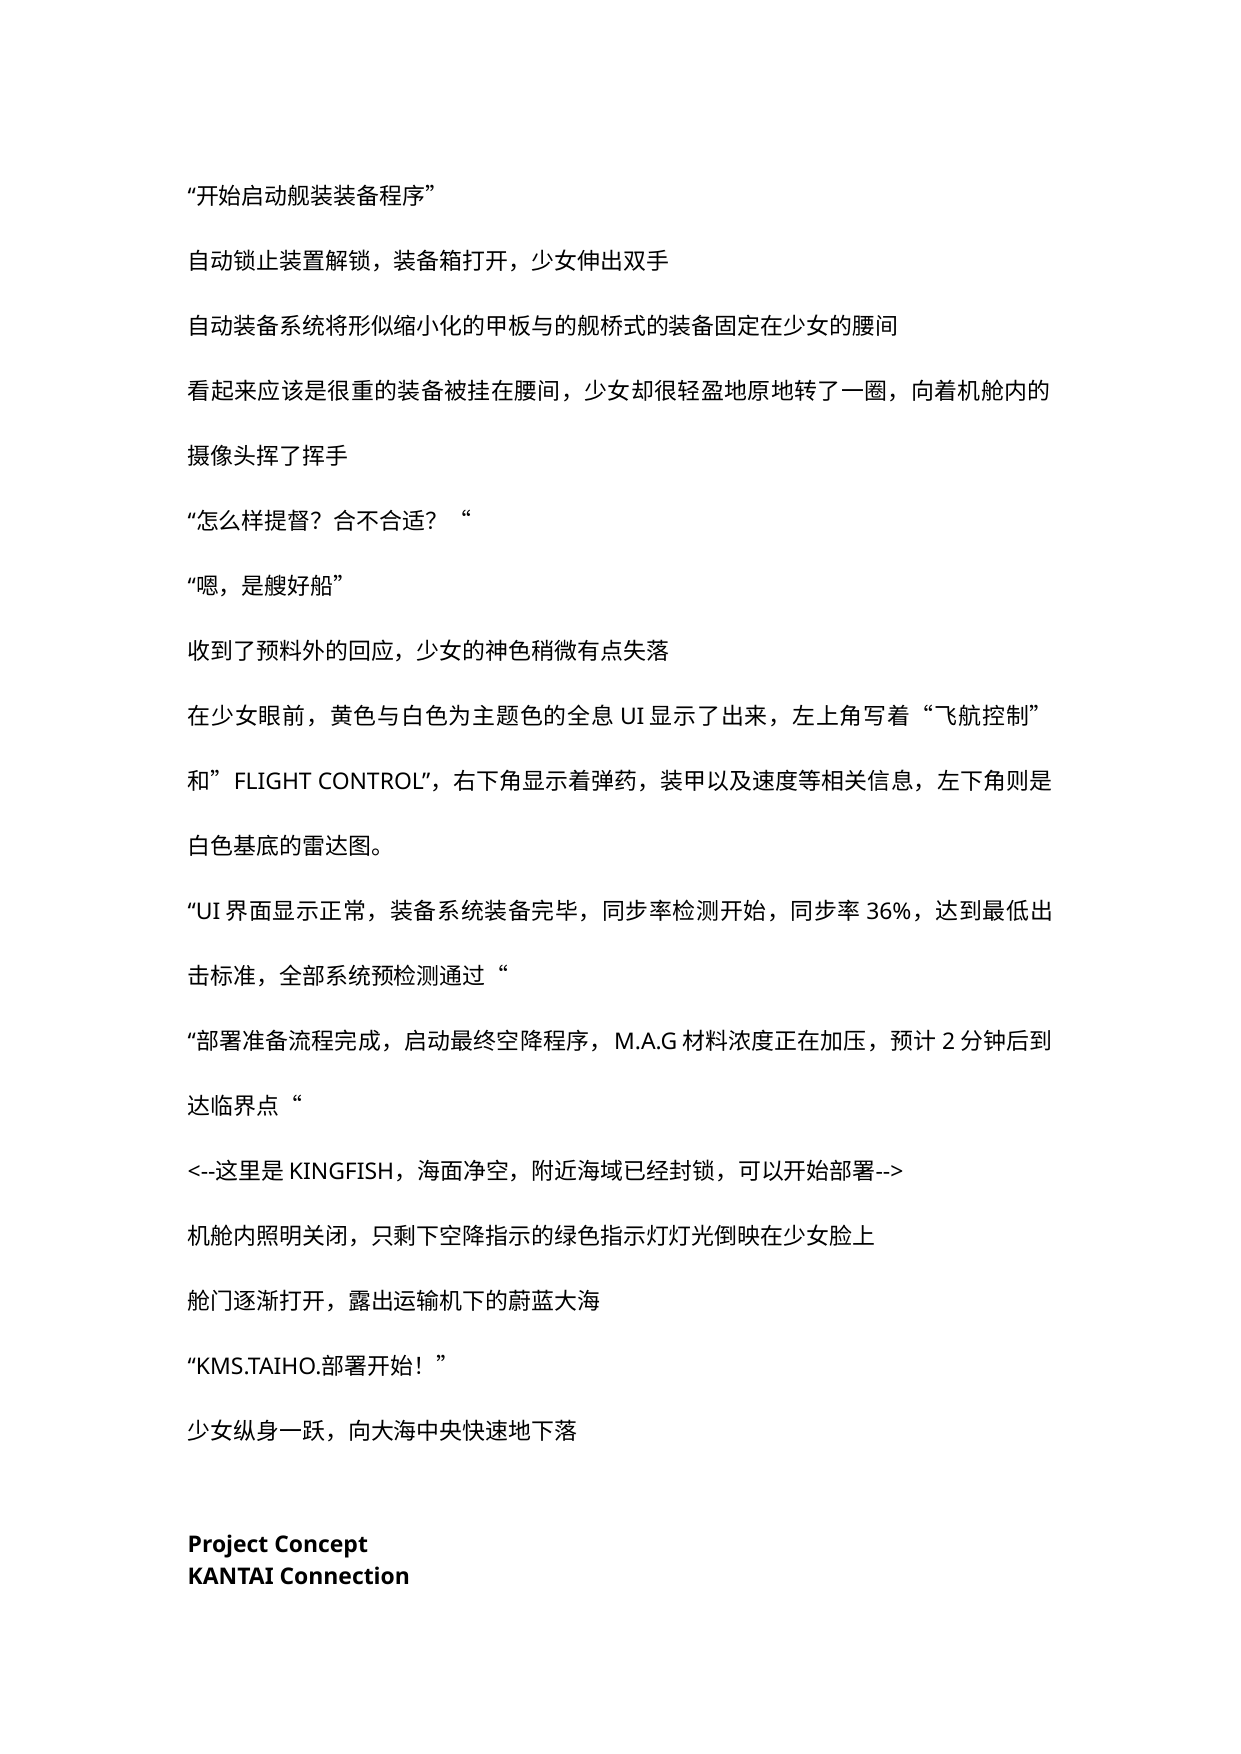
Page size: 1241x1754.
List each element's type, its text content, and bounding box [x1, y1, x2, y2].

text “UI界面显示正常，装备系统装备完毕，同步率检测开始，同步率36%，达到最低出击标准，全部系统预检测通过“ [187, 877, 1053, 1007]
text 看起来应该是很重的装备被挂在腰间，少女却很轻盈地原地转了一圈，向着机舱内的摄像头挥了挥手 [187, 357, 1053, 487]
text 自动锁止装置解锁，装备箱打开，少女伸出双手 [187, 227, 1053, 292]
text “部署准备流程完成，启动最终空降程序，M.A.G材料浓度正在加压，预计2分钟后到达临界点“ [187, 1007, 1053, 1137]
text 机舱内照明关闭，只剩下空降指示的绿色指示灯灯光倒映在少女脸上 [187, 1202, 1053, 1267]
text 自动装备系统将形似缩小化的甲板与的舰桥式的装备固定在少女的腰间 [187, 292, 1053, 357]
text KANTAI Connection [187, 1559, 1053, 1592]
text Project Concept [187, 1527, 1053, 1559]
text “怎么样提督？合不合适？“ [187, 487, 1053, 552]
text <--这里是KINGFISH，海面净空，附近海域已经封锁，可以开始部署--> [187, 1137, 1053, 1202]
text 舱门逐渐打开，露出运输机下的蔚蓝大海 [187, 1267, 1053, 1332]
text 少女纵身一跃，向大海中央快速地下落 [187, 1397, 1053, 1462]
text “开始启动舰装装备程序” [187, 162, 1053, 227]
text 收到了预料外的回应，少女的神色稍微有点失落 [187, 617, 1053, 682]
text “嗯，是艘好船” [187, 552, 1053, 617]
text “KMS.TAIHO.部署开始！” [187, 1332, 1053, 1397]
text 在少女眼前，黄色与白色为主题色的全息UI显示了出来，左上角写着“飞航控制”和”FLIGHT CONTROL”，右下角显示着弹药，装甲以及速度等相关信息，左下角则是白色基底的雷达图。 [187, 682, 1053, 877]
